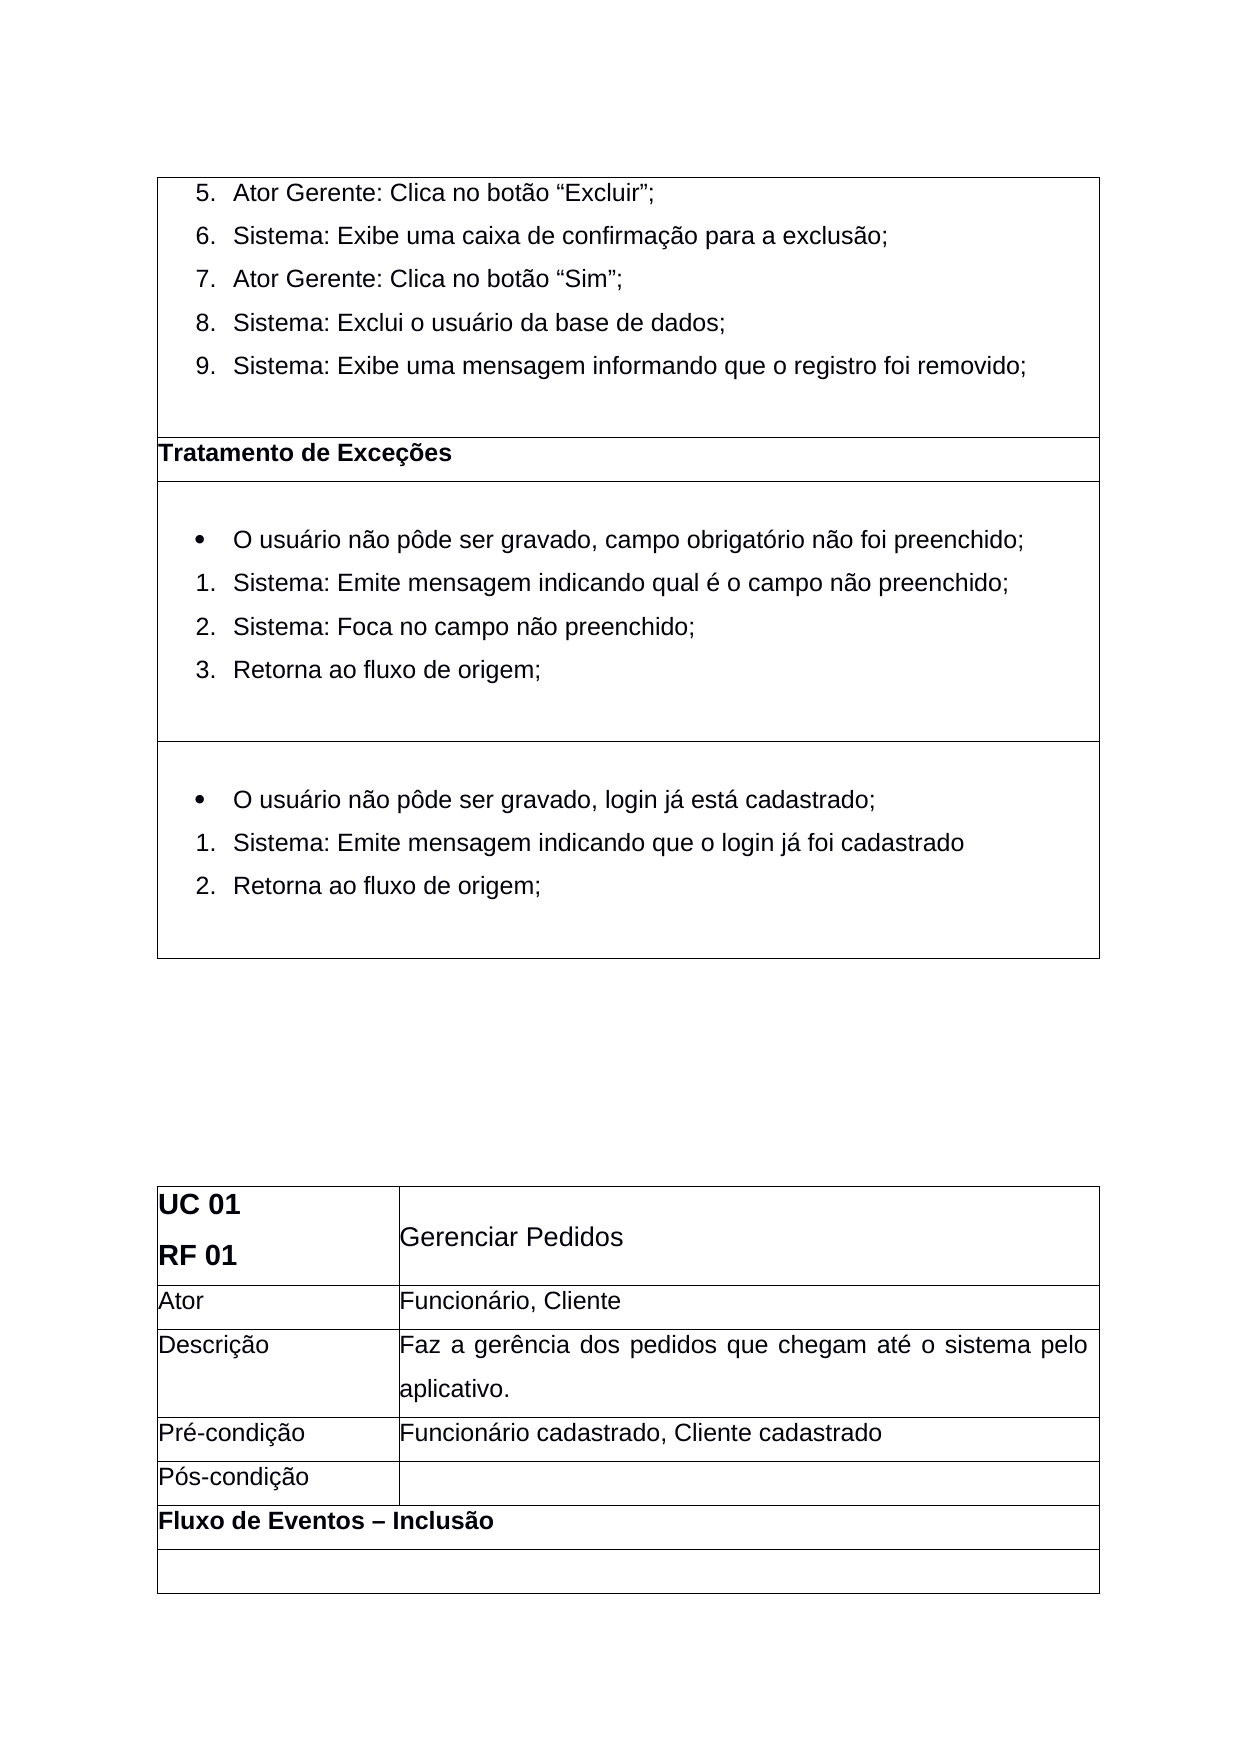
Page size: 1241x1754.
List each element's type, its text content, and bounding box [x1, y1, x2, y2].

table_cell Fluxo de Eventos – Inclusão [158, 1506, 1099, 1549]
table_cell Faz a gerência dos pedidos que chegam até o sistema pelo aplicativo. [400, 1330, 1099, 1417]
table_cell Ator [158, 1286, 399, 1329]
table_cell Tratamento de Exceções [158, 438, 1099, 481]
table_cell O usuário não pôde ser gravado, login já está cadastrado; Sistema: Emite mensagem indicando que o login já foi cadastrado Retorna ao fluxo de origem; [158, 742, 1099, 957]
table_cell Funcionário, Cliente [400, 1286, 1099, 1329]
table_cell Funcionário cadastrado, Cliente cadastrado [400, 1418, 1099, 1461]
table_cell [158, 178, 1099, 437]
table_cell [400, 1462, 1099, 1505]
table_header UC 01 RF 01 [158, 1187, 399, 1285]
table_header Gerenciar Pedidos [400, 1187, 1099, 1285]
table_cell Pós-condição [158, 1462, 399, 1505]
table_cell Pré-condição [158, 1418, 399, 1461]
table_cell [158, 1550, 1099, 1593]
table_cell Descrição [158, 1330, 399, 1417]
table_cell O usuário não pôde ser gravado, campo obrigatório não foi preenchido; Sistema: Emite mensagem indicando qual é o campo não preenchido; Sistema: Foca no campo não preenchido; Retorna ao fluxo de origem; [158, 482, 1099, 741]
